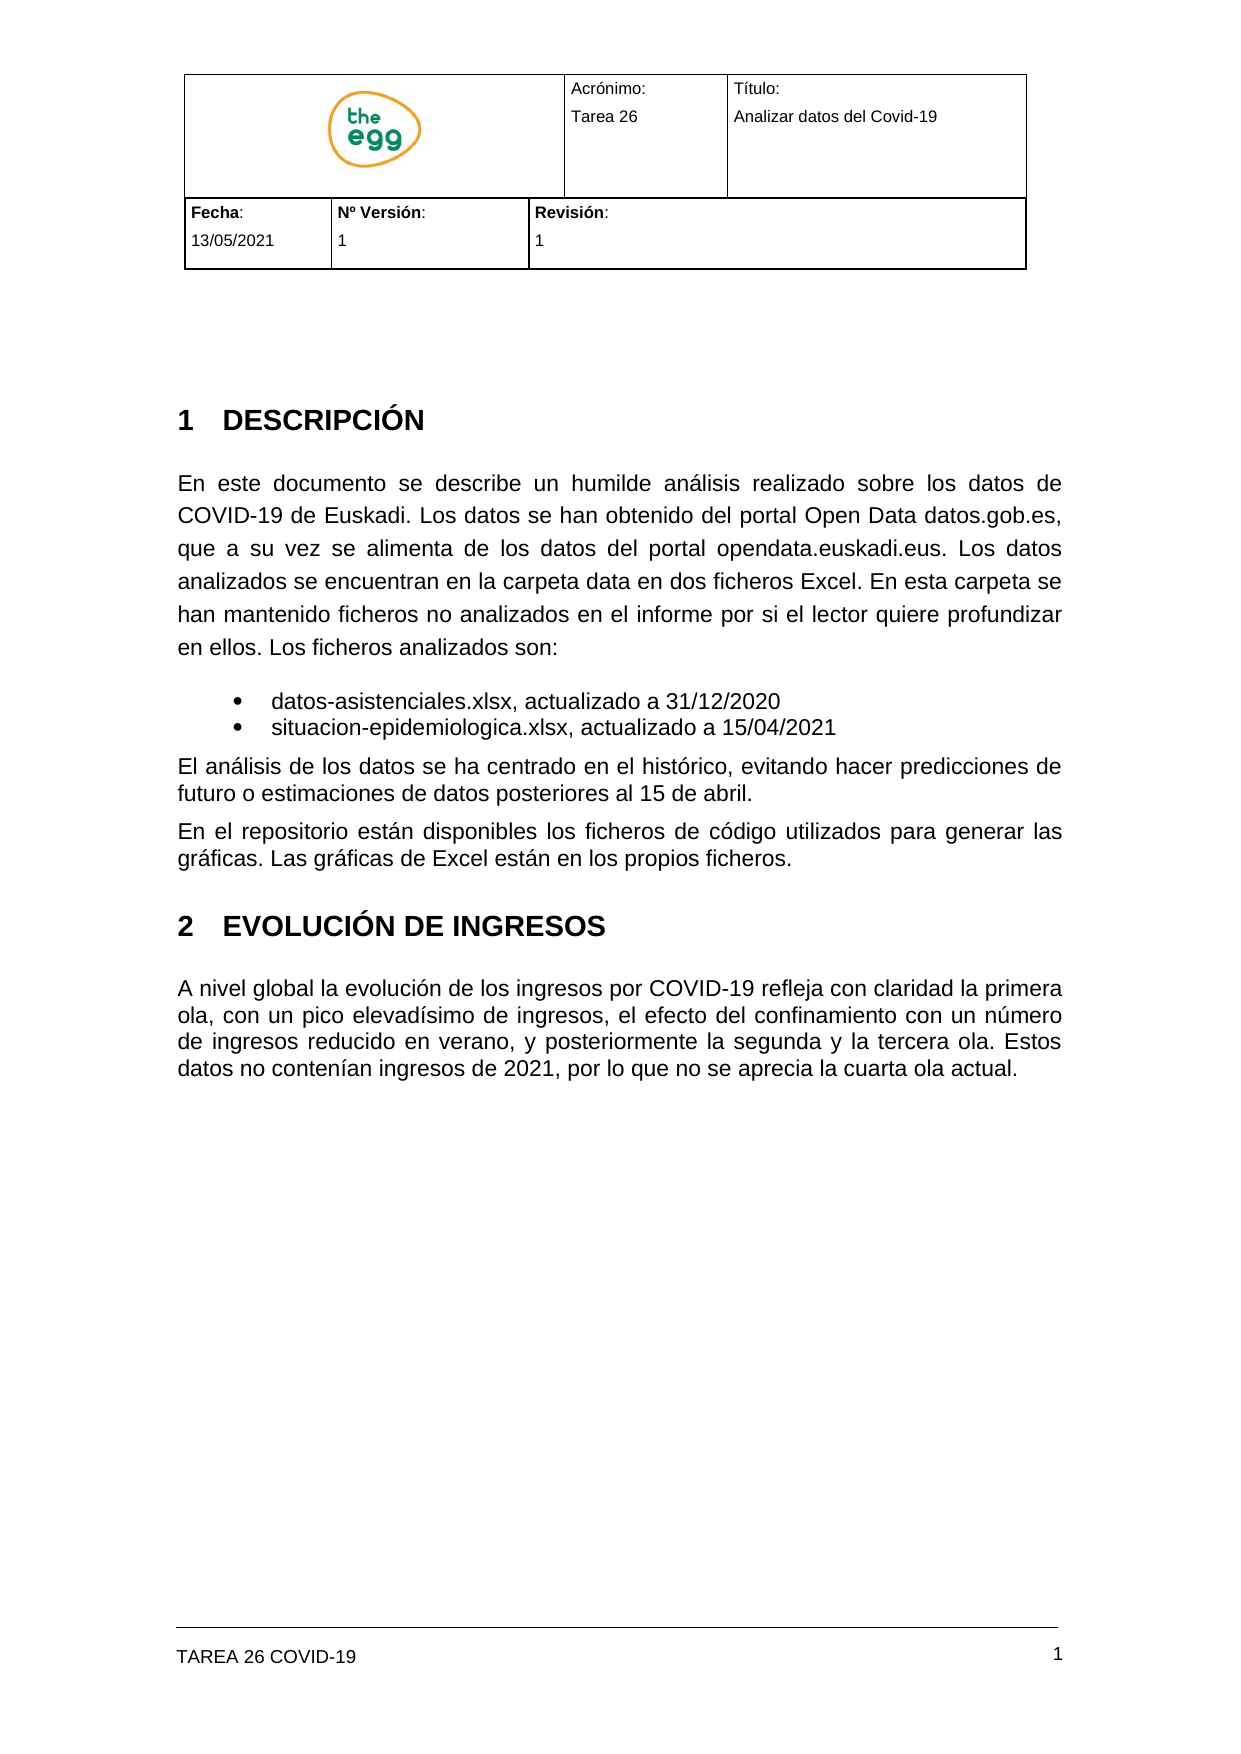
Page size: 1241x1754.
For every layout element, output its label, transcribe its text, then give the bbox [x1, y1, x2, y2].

text En el repositorio están disponibles los ficheros de código utilizados para generar las gráficas. Las gráficas de Excel están en los propios ficheros. [177, 818, 1063, 871]
text En este documento se describe un humilde análisis realizado sobre los datos de COVID-19 de Euskadi. Los datos se han obtenido del portal Open Data datos.gob.es, que a su vez se alimenta de los datos del portal opendata.euskadi.eus. Los datos analizados se encuentran en la carpeta data en dos ficheros Excel. En esta carpeta se han mantenido ficheros no analizados en el informe por si el lector quiere profundizar en ellos. Los ficheros analizados son: [177, 469, 1063, 661]
picture [324, 78, 425, 180]
list datos-asistenciales.xlsx, actualizado a 31/12/2020 [233, 688, 1063, 714]
subtitle Descripción [177, 403, 1063, 436]
list situacion-epidemiologica.xlsx, actualizado a 15/04/2021 [233, 714, 1063, 741]
subtitle Evolución de ingresos [177, 908, 1063, 942]
text El análisis de los datos se ha centrado en el histórico, evitando hacer predicciones de futuro o estimaciones de datos posteriores al 15 de abril. [177, 753, 1063, 806]
text A nivel global la evolución de los ingresos por COVID-19 refleja con claridad la primera ola, con un pico elevadísimo de ingresos, el efecto del confinamiento con un número de ingresos reducido en verano, y posteriormente la segunda y la tercera ola. Estos datos no contenían ingresos de 2021, por lo que no se aprecia la cuarta ola actual. [177, 975, 1063, 1081]
